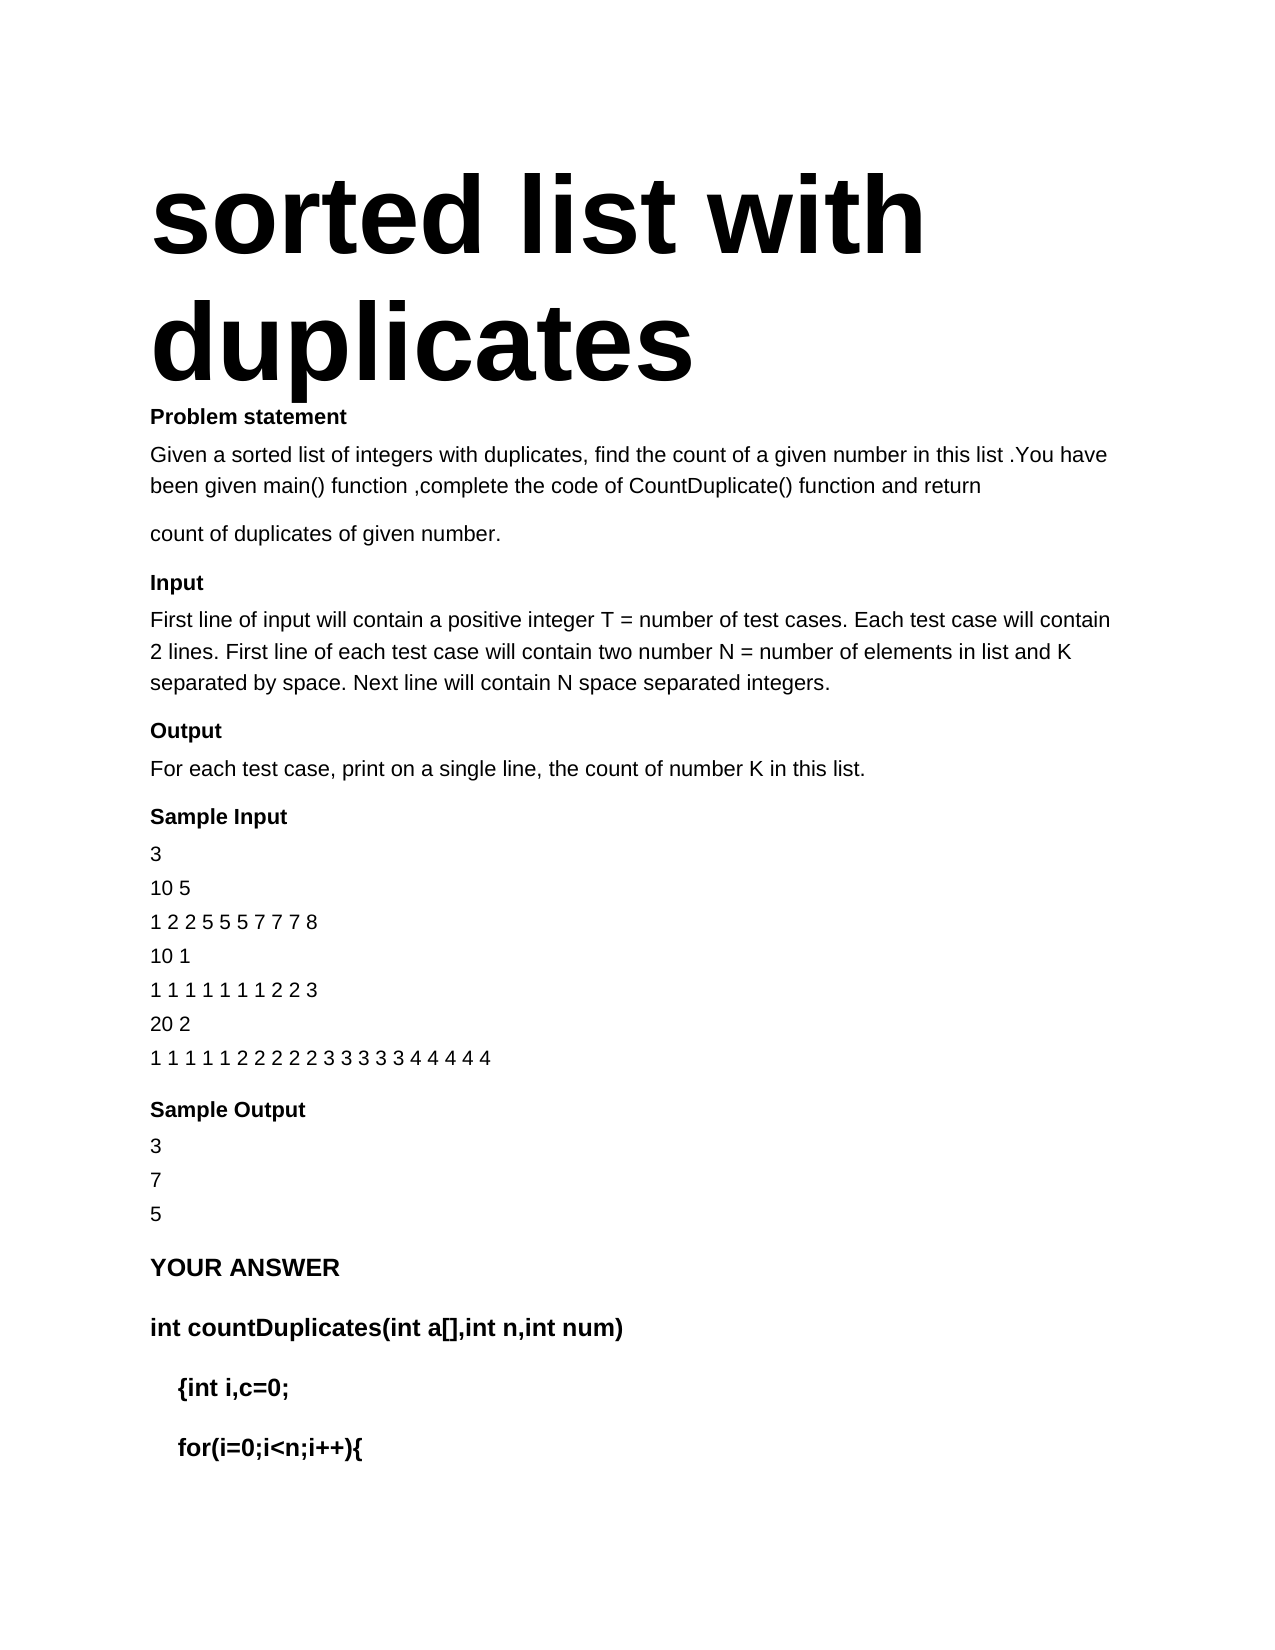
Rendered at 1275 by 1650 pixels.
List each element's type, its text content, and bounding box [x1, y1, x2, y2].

text First line of input will contain a positive integer T = number of test cases. Each test case will contain 2 lines. First line of each test case will contain two number N = number of elements in list and K separated by space. Next line will contain N space separated integers. [150, 607, 1125, 695]
text Sample Output [150, 1096, 1125, 1122]
text For each test case, print on a single line, the count of number K in this list. [150, 756, 1125, 781]
text Problem statement [150, 404, 1125, 429]
text YOUR ANSWER [150, 1253, 1125, 1282]
text for(i=0;i<n;i++){ [150, 1433, 1125, 1462]
text Given a sorted list of integers with duplicates, find the count of a given number in this list .You have been given main() function ,complete the code of CountDuplicate() function and return [150, 442, 1125, 498]
text 3 7 5 [150, 1134, 1125, 1226]
text Sample Input [150, 804, 1125, 829]
text 3 10 5 1 2 2 5 5 5 7 7 7 8 10 1 1 1 1 1 1 1 1 2 2 3 20 2 1 1 1 1 1 2 2 2 2 2 3 3 3 3 3 4 4 4 4 4 [150, 842, 1125, 1070]
text {int i,c=0; [150, 1373, 1125, 1402]
text Input [150, 569, 1125, 595]
text Output [150, 718, 1125, 743]
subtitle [150, 150, 1125, 404]
text int countDuplicates(int a[],int n,int num) [150, 1313, 1125, 1342]
text count of duplicates of given number. [150, 521, 1125, 547]
